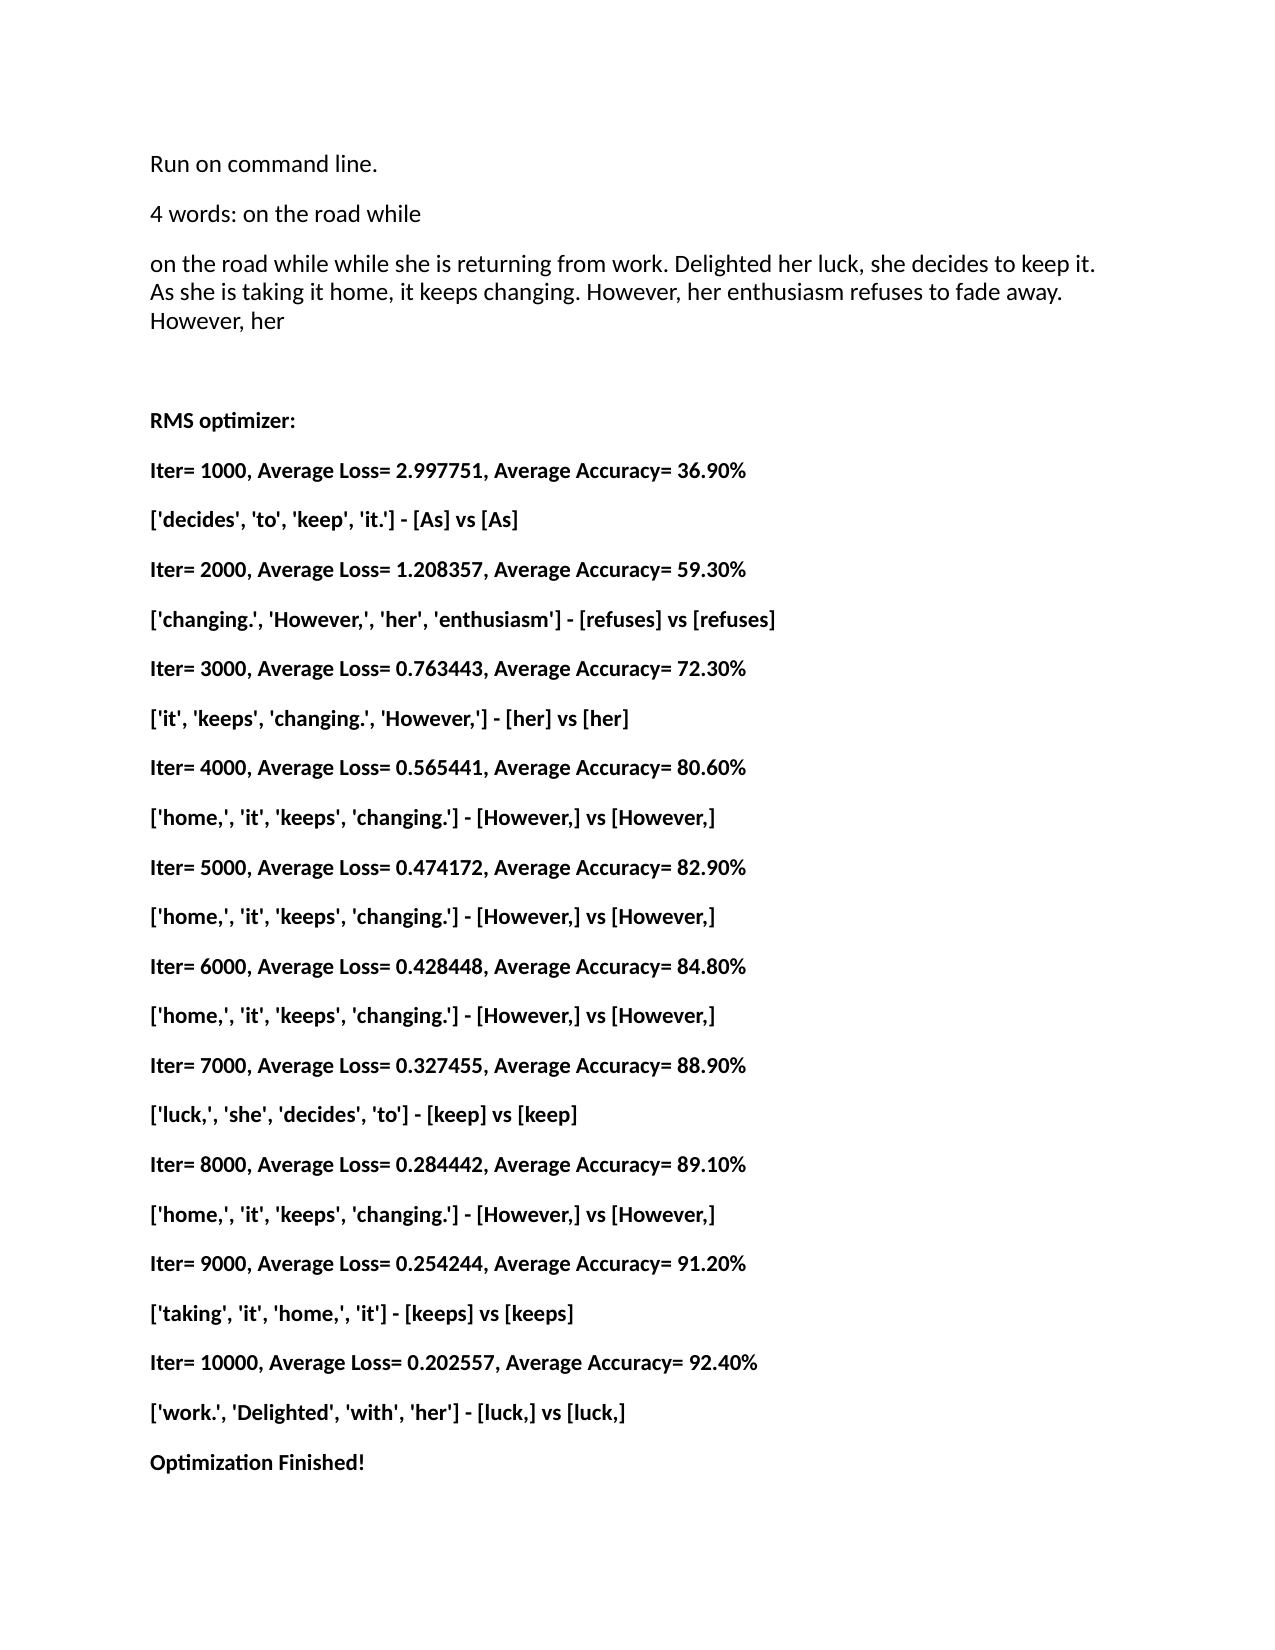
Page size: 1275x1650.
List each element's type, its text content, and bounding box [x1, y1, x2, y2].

text Iter= 5000, Average Loss= 0.474172, Average Accuracy= 82.90% [150, 852, 1125, 881]
text ['luck,', 'she', 'decides', 'to'] - [keep] vs [keep] [150, 1100, 1125, 1129]
text ['work.', 'Delighted', 'with', 'her'] - [luck,] vs [luck,] [150, 1397, 1125, 1426]
text 4 words: on the road while [150, 199, 1125, 228]
text ['changing.', 'However,', 'her', 'enthusiasm'] - [refuses] vs [refuses] [150, 604, 1125, 633]
text on the road while while she is returning from work. Delighted her luck, she decides to keep it. As she is taking it home, it keeps changing. However, her enthusiasm refuses to fade away. However, her [150, 249, 1125, 335]
text Optimization Finished! [150, 1447, 1125, 1476]
text Iter= 6000, Average Loss= 0.428448, Average Accuracy= 84.80% [150, 951, 1125, 980]
text Iter= 10000, Average Loss= 0.202557, Average Accuracy= 92.40% [150, 1348, 1125, 1377]
text RMS optimizer: [150, 406, 1125, 434]
text ['home,', 'it', 'keeps', 'changing.'] - [However,] vs [However,] [150, 1199, 1125, 1228]
text Iter= 7000, Average Loss= 0.327455, Average Accuracy= 88.90% [150, 1050, 1125, 1079]
text ['home,', 'it', 'keeps', 'changing.'] - [However,] vs [However,] [150, 902, 1125, 930]
text ['it', 'keeps', 'changing.', 'However,'] - [her] vs [her] [150, 703, 1125, 732]
text ['taking', 'it', 'home,', 'it'] - [keeps] vs [keeps] [150, 1298, 1125, 1327]
text Iter= 3000, Average Loss= 0.763443, Average Accuracy= 72.30% [150, 654, 1125, 682]
text ['home,', 'it', 'keeps', 'changing.'] - [However,] vs [However,] [150, 1001, 1125, 1029]
text ['decides', 'to', 'keep', 'it.'] - [As] vs [As] [150, 505, 1125, 534]
text ['home,', 'it', 'keeps', 'changing.'] - [However,] vs [However,] [150, 802, 1125, 831]
text Run on command line. [150, 150, 1125, 179]
text Iter= 4000, Average Loss= 0.565441, Average Accuracy= 80.60% [150, 753, 1125, 782]
text Iter= 8000, Average Loss= 0.284442, Average Accuracy= 89.10% [150, 1149, 1125, 1178]
text Iter= 2000, Average Loss= 1.208357, Average Accuracy= 59.30% [150, 554, 1125, 583]
text Iter= 1000, Average Loss= 2.997751, Average Accuracy= 36.90% [150, 455, 1125, 484]
text Iter= 9000, Average Loss= 0.254244, Average Accuracy= 91.20% [150, 1249, 1125, 1277]
